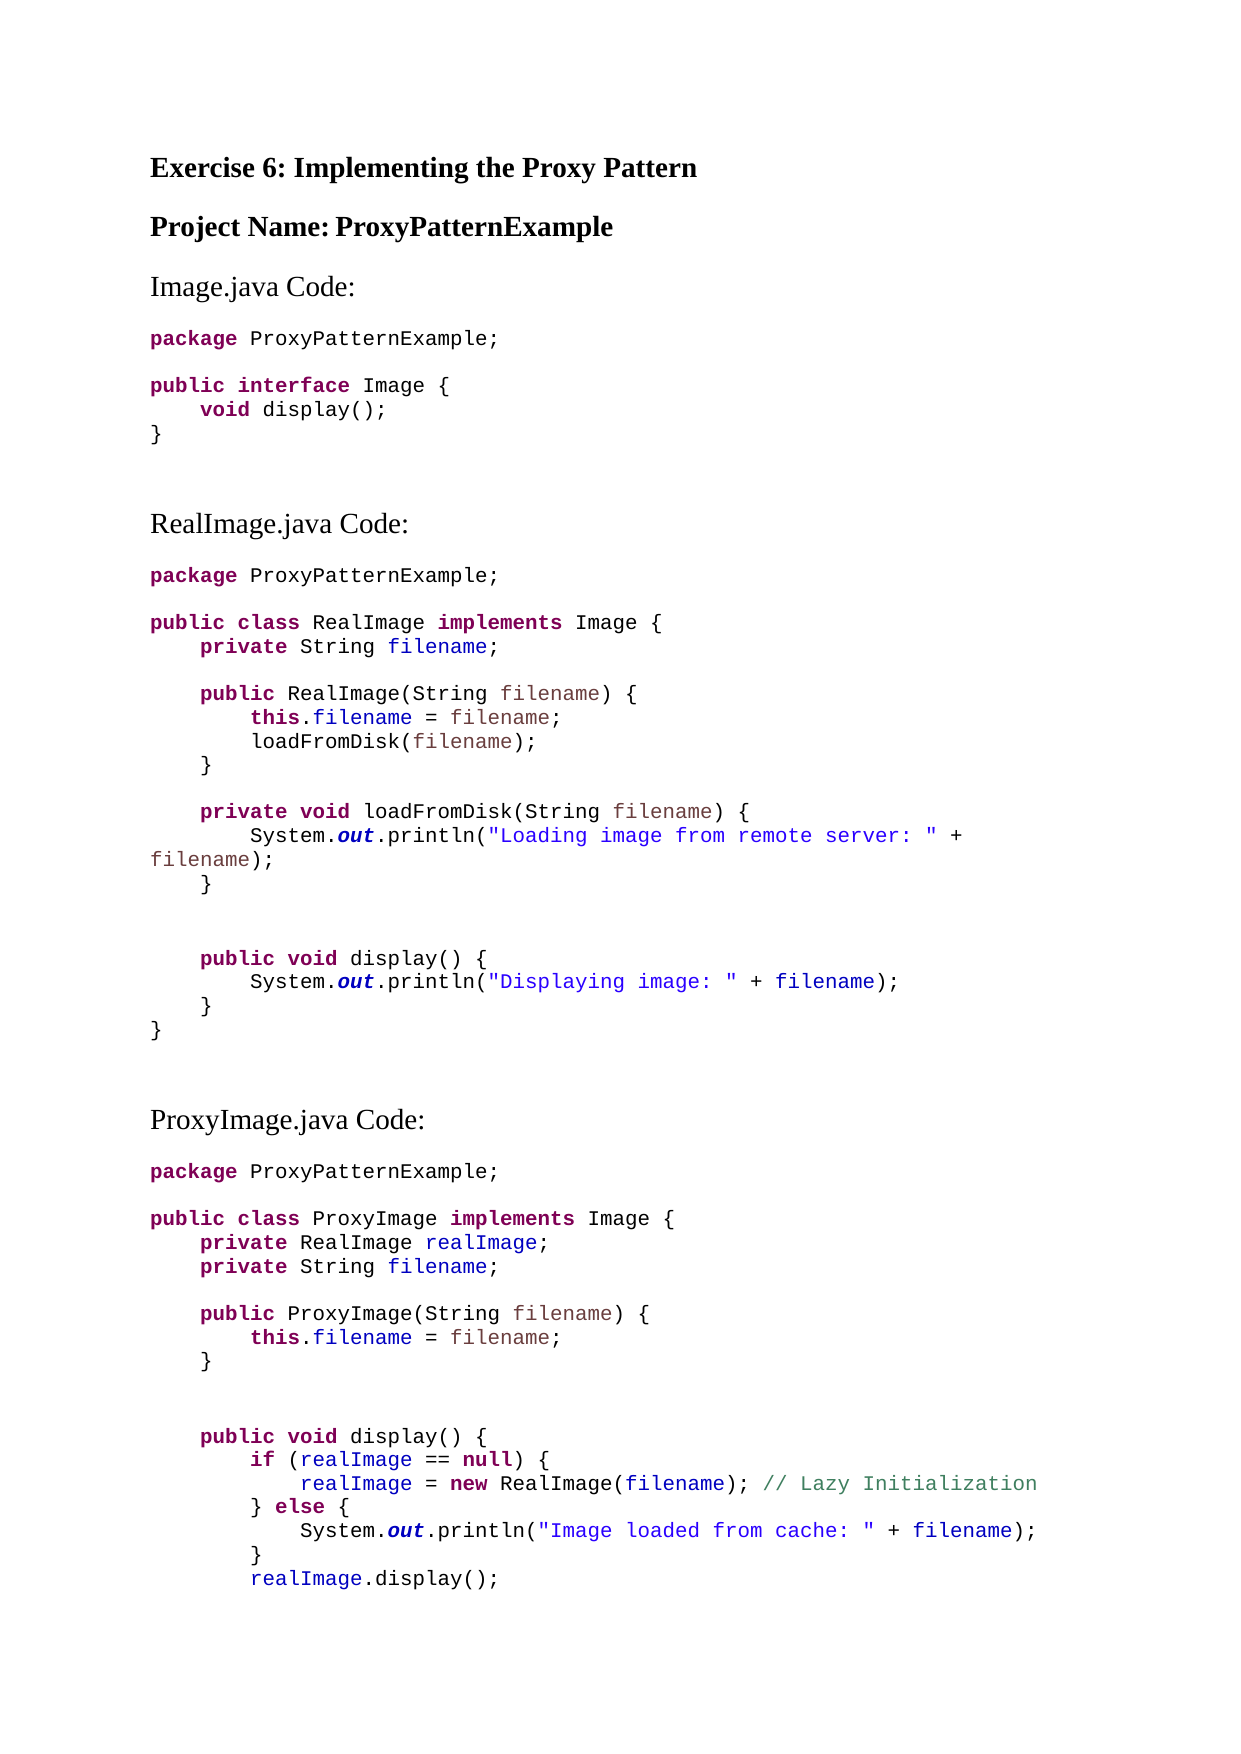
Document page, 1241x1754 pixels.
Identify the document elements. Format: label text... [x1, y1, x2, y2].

text package ProxyPatternExample; [150, 328, 1090, 352]
text public class RealImage implements Image { [150, 612, 1090, 636]
text RealImage.java Code: [150, 506, 1090, 539]
text private String filename; [150, 636, 1090, 660]
text Exercise 6: Implementing the Proxy Pattern [150, 150, 1090, 183]
text package ProxyPatternExample; [150, 1161, 1090, 1185]
text System.out.println("Displaying image: " + filename); [150, 971, 1090, 995]
text if (realImage == null) { [150, 1449, 1090, 1473]
text private void loadFromDisk(String filename) { [150, 802, 1090, 825]
text } [150, 1019, 1090, 1042]
text realImage.display(); [150, 1567, 1090, 1591]
text } [150, 995, 1090, 1019]
text private RealImage realImage; [150, 1232, 1090, 1256]
text } [150, 1350, 1090, 1374]
text public void display() { [150, 948, 1090, 971]
text public ProxyImage(String filename) { [150, 1303, 1090, 1327]
text } [150, 1544, 1090, 1567]
text public interface Image { [150, 375, 1090, 399]
text } [150, 872, 1090, 896]
text System.out.println("Image loaded from cache: " + filename); [150, 1520, 1090, 1544]
text public RealImage(String filename) { [150, 683, 1090, 707]
text Image.java Code: [150, 269, 1090, 302]
text loadFromDisk(filename); [150, 731, 1090, 754]
text this.filename = filename; [150, 1327, 1090, 1350]
text package ProxyPatternExample; [150, 565, 1090, 589]
text private String filename; [150, 1256, 1090, 1279]
text System.out.println("Loading image from remote server: " + filename); [150, 825, 1090, 872]
text } [150, 423, 1090, 446]
text public class ProxyImage implements Image { [150, 1208, 1090, 1232]
text } [150, 754, 1090, 778]
text realImage = new RealImage(filename); // Lazy Initialization [150, 1473, 1090, 1497]
text public void display() { [150, 1426, 1090, 1449]
text this.filename = filename; [150, 707, 1090, 731]
text Project Name: ProxyPatternExample [150, 209, 1090, 243]
text ProxyImage.java Code: [150, 1102, 1090, 1135]
text void display(); [150, 399, 1090, 423]
text } else { [150, 1497, 1090, 1520]
